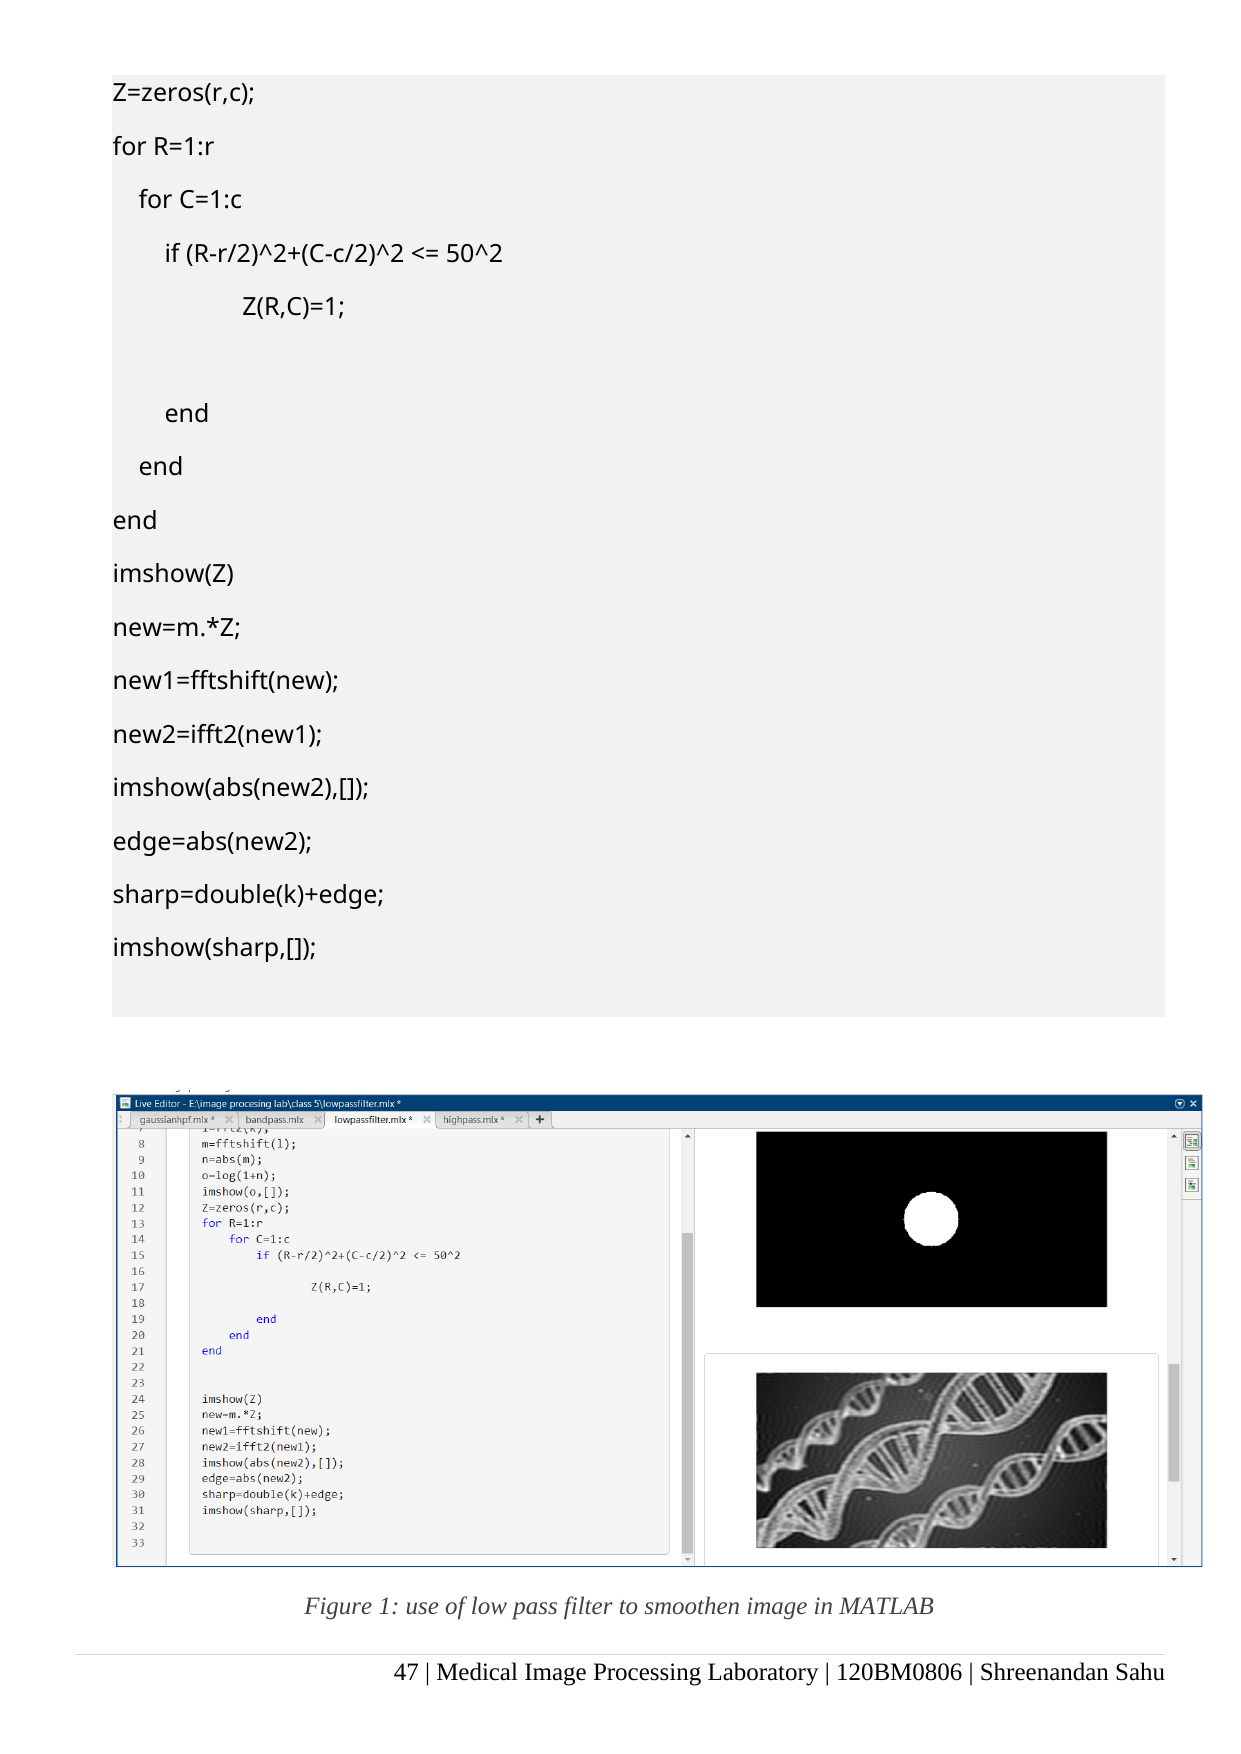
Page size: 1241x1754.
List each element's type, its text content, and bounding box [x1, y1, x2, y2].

text Z(R,C)=1; [112, 289, 1165, 323]
text imshow(Z) [112, 556, 1165, 590]
text for R=1:r [112, 128, 1165, 162]
text end [112, 449, 1165, 483]
text if (R-r/2)^2+(C-c/2)^2 <= 50^2 [112, 235, 1165, 269]
text Z=zeros(r,c); [112, 75, 1165, 109]
text end [112, 396, 1165, 430]
text imshow(abs(new2),[]); [112, 770, 1165, 804]
text new2=ifft2(new1); [112, 716, 1165, 750]
text edge=abs(new2); [112, 823, 1165, 857]
picture [112, 1090, 1203, 1568]
text end [112, 502, 1165, 537]
text imshow(sharp,[]); [112, 930, 1165, 964]
text new=m.*Z; [112, 609, 1165, 643]
text Figure 1: use of low pass filter to smoothen image in MATLAB [165, 1591, 1075, 1620]
text for C=1:c [112, 182, 1165, 216]
text sharp=double(k)+edge; [112, 877, 1165, 911]
text new1=fftshift(new); [112, 663, 1165, 697]
